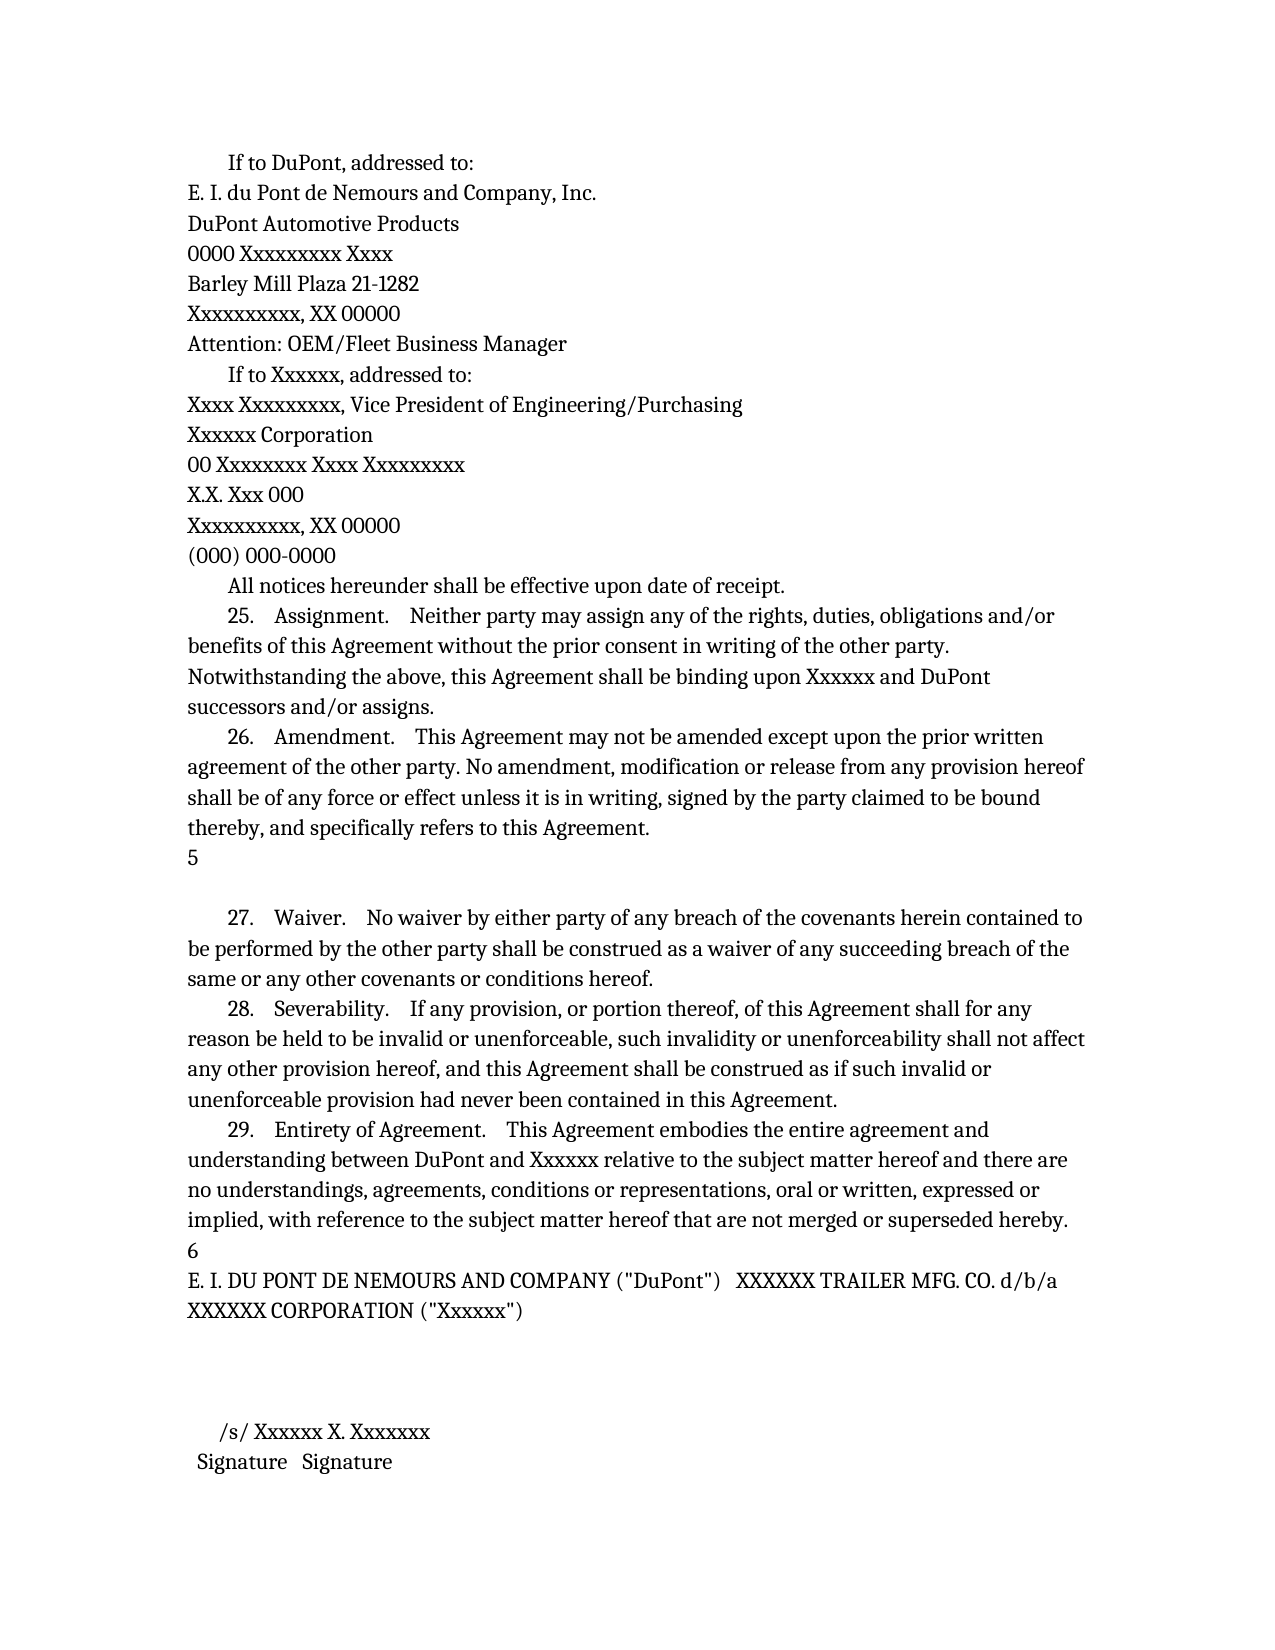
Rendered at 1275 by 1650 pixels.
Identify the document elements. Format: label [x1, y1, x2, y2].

text [187, 150, 1087, 1475]
